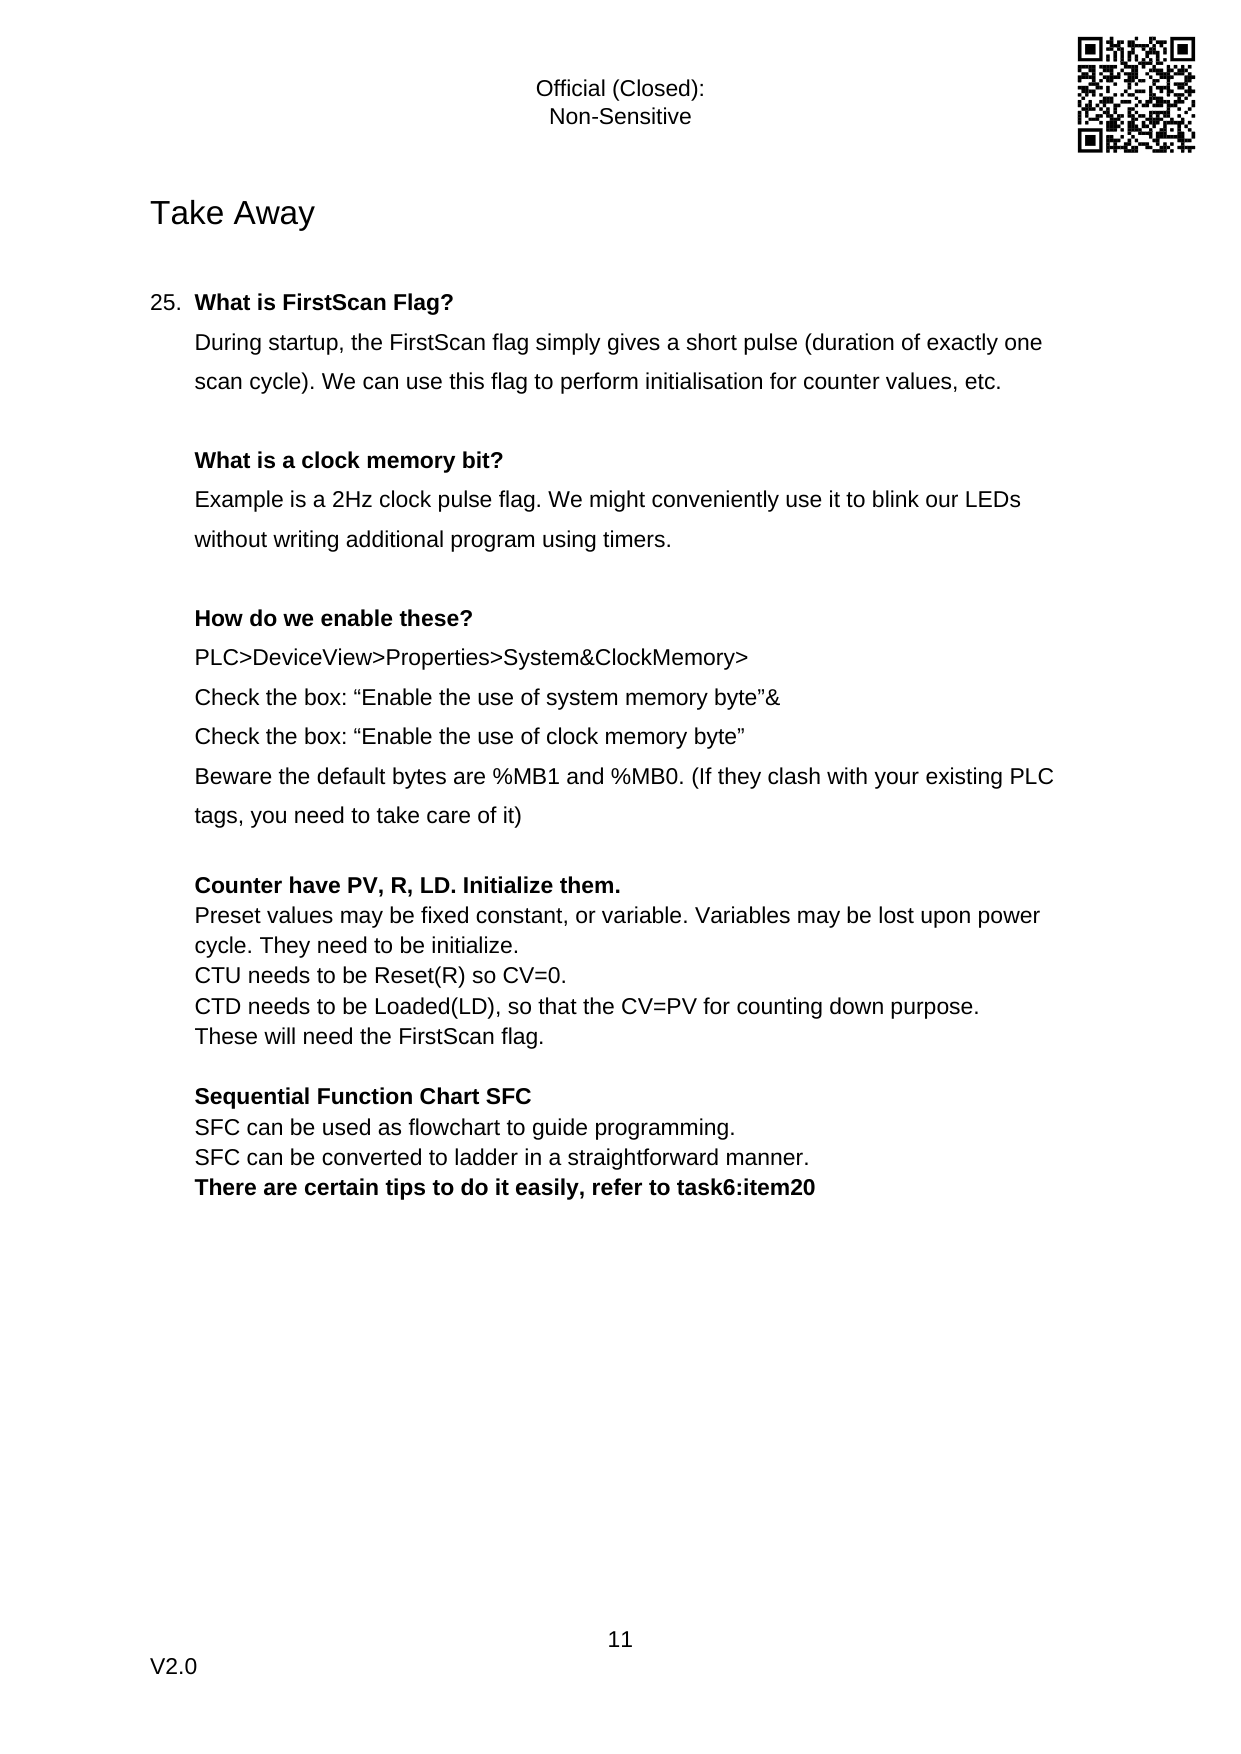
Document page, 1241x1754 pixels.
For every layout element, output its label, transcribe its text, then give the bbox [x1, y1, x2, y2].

text There are certain tips to do it easily, refer to task6:item20 [194, 1174, 1090, 1231]
text Sequential Function Chart SFC SFC can be used as flowchart to guide programming. SFC can be converted to ladder in a straightforward manner. [194, 1083, 1090, 1170]
subtitle Take Away [150, 193, 1090, 231]
list What is FirstScan Flag? During startup, the FirstScan flag simply gives a short pulse (duration of exactly one scan cycle). We can use this flag to perform initialisation for counter values, etc. What is a clock memory bit? Example is a 2Hz clock pulse flag. We might conveniently use it to blink our LEDs without writing additional program using timers. How do we enable these? PLC>DeviceView>Properties>System&ClockMemory> Check the box: “Enable the use of system memory byte”& Check the box: “Enable the use of clock memory byte” Beware the default bytes are %MB1 and %MB0. (If they clash with your existing PLC tags, you need to take care of it) [150, 289, 1090, 828]
text Counter have PV, R, LD. Initialize them. Preset values may be fixed constant, or variable. Variables may be lost upon power cycle. They need to be initialize. CTU needs to be Reset(R) so CV=0. CTD needs to be Loaded(LD), so that the CV=PV for counting down purpose. These will need the FirstScan flag. [194, 872, 1090, 1049]
picture [1068, 29, 1203, 162]
